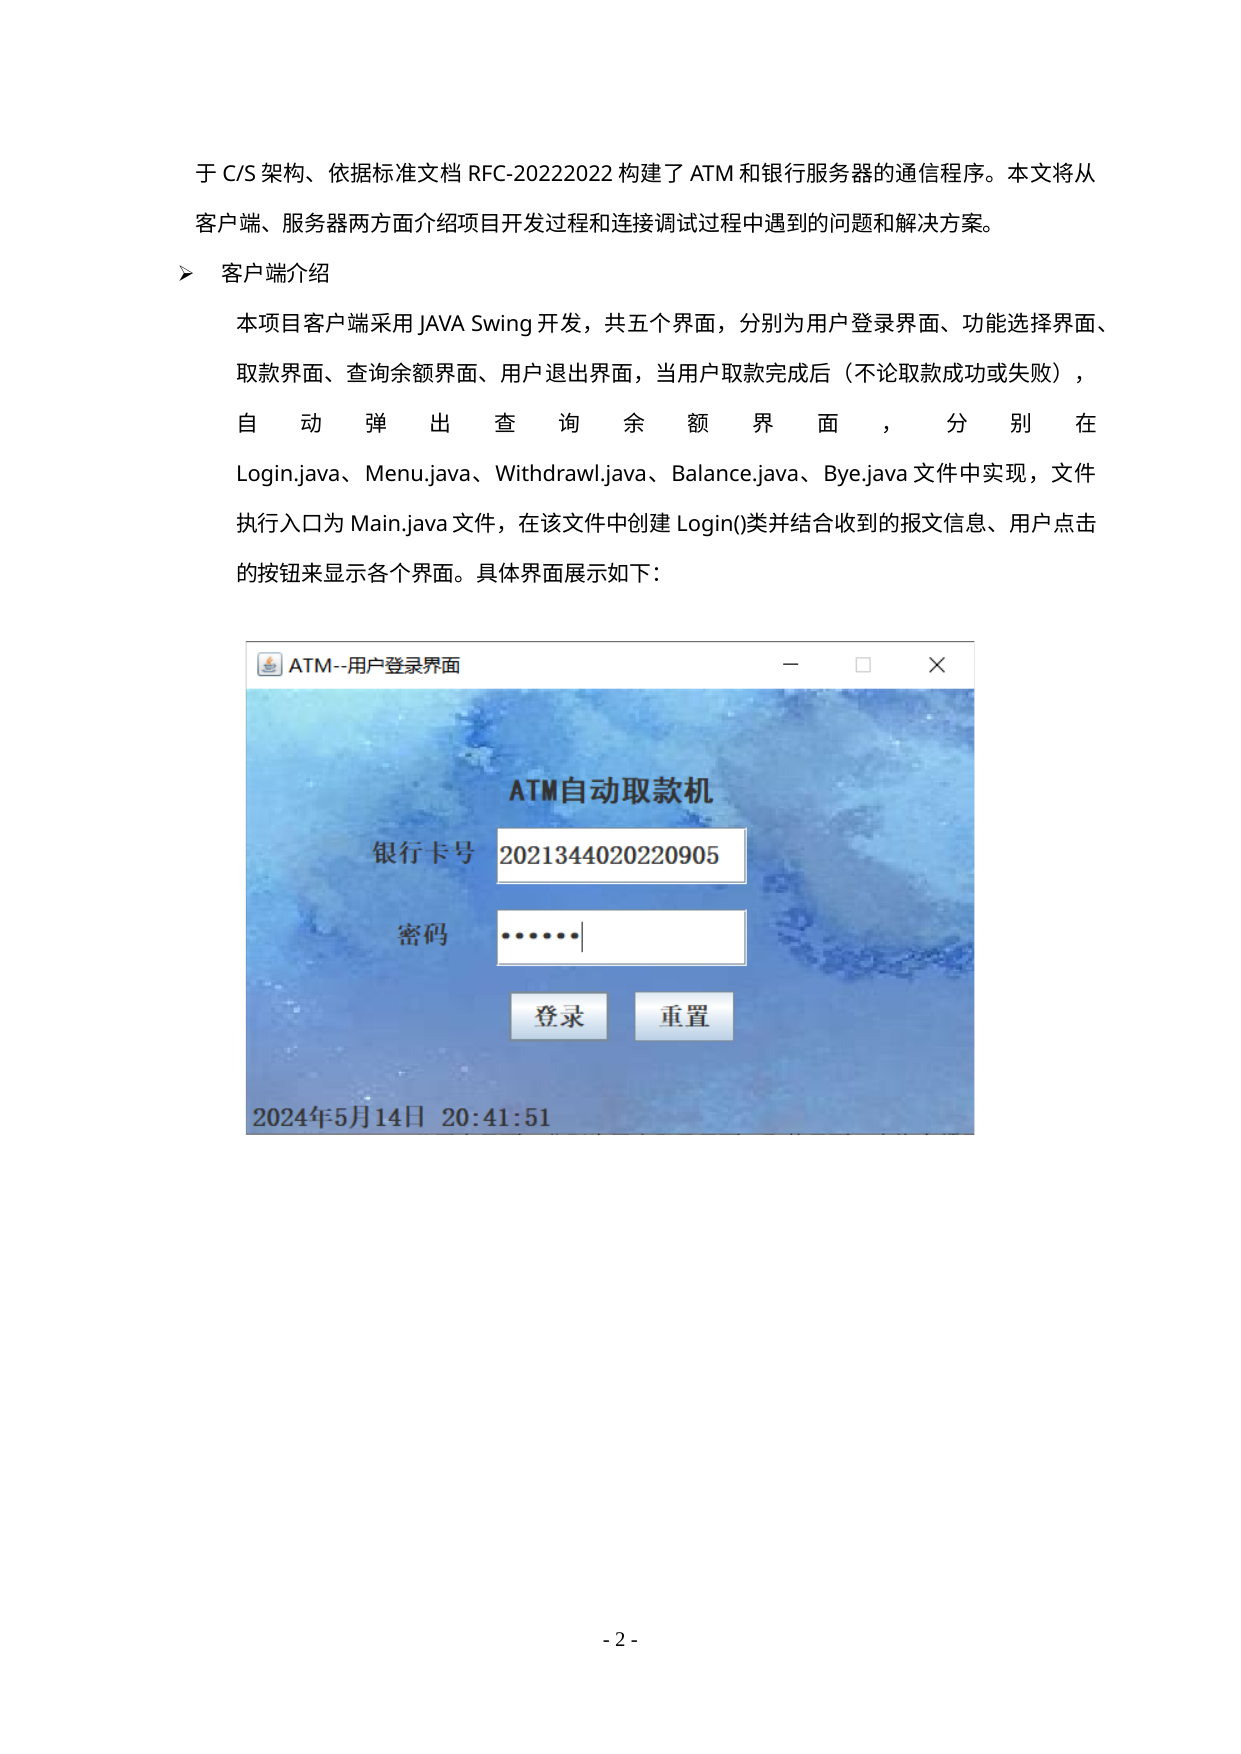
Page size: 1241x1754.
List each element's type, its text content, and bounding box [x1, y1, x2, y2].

picture [245, 641, 975, 1135]
list 本项目客户端采用JAVA Swing开发，共五个界面，分别为用户登录界面、功能选择界面、取款界面、查询余额界面、用户退出界面，当用户取款完成后（不论取款成功或失败），自动弹出查询余额界面，分别在Login.java、Menu.java、Withdrawl.java、Balance.java、Bye.java文件中实现，文件执行入口为Main.java文件，在该文件中创建Login()类并结合收到的报文信息、用户点击的按钮来显示各个界面。具体界面展示如下： [236, 292, 1098, 592]
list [195, 142, 1098, 242]
list 客户端介绍 [177, 242, 1098, 292]
table_header [236, 642, 996, 1184]
